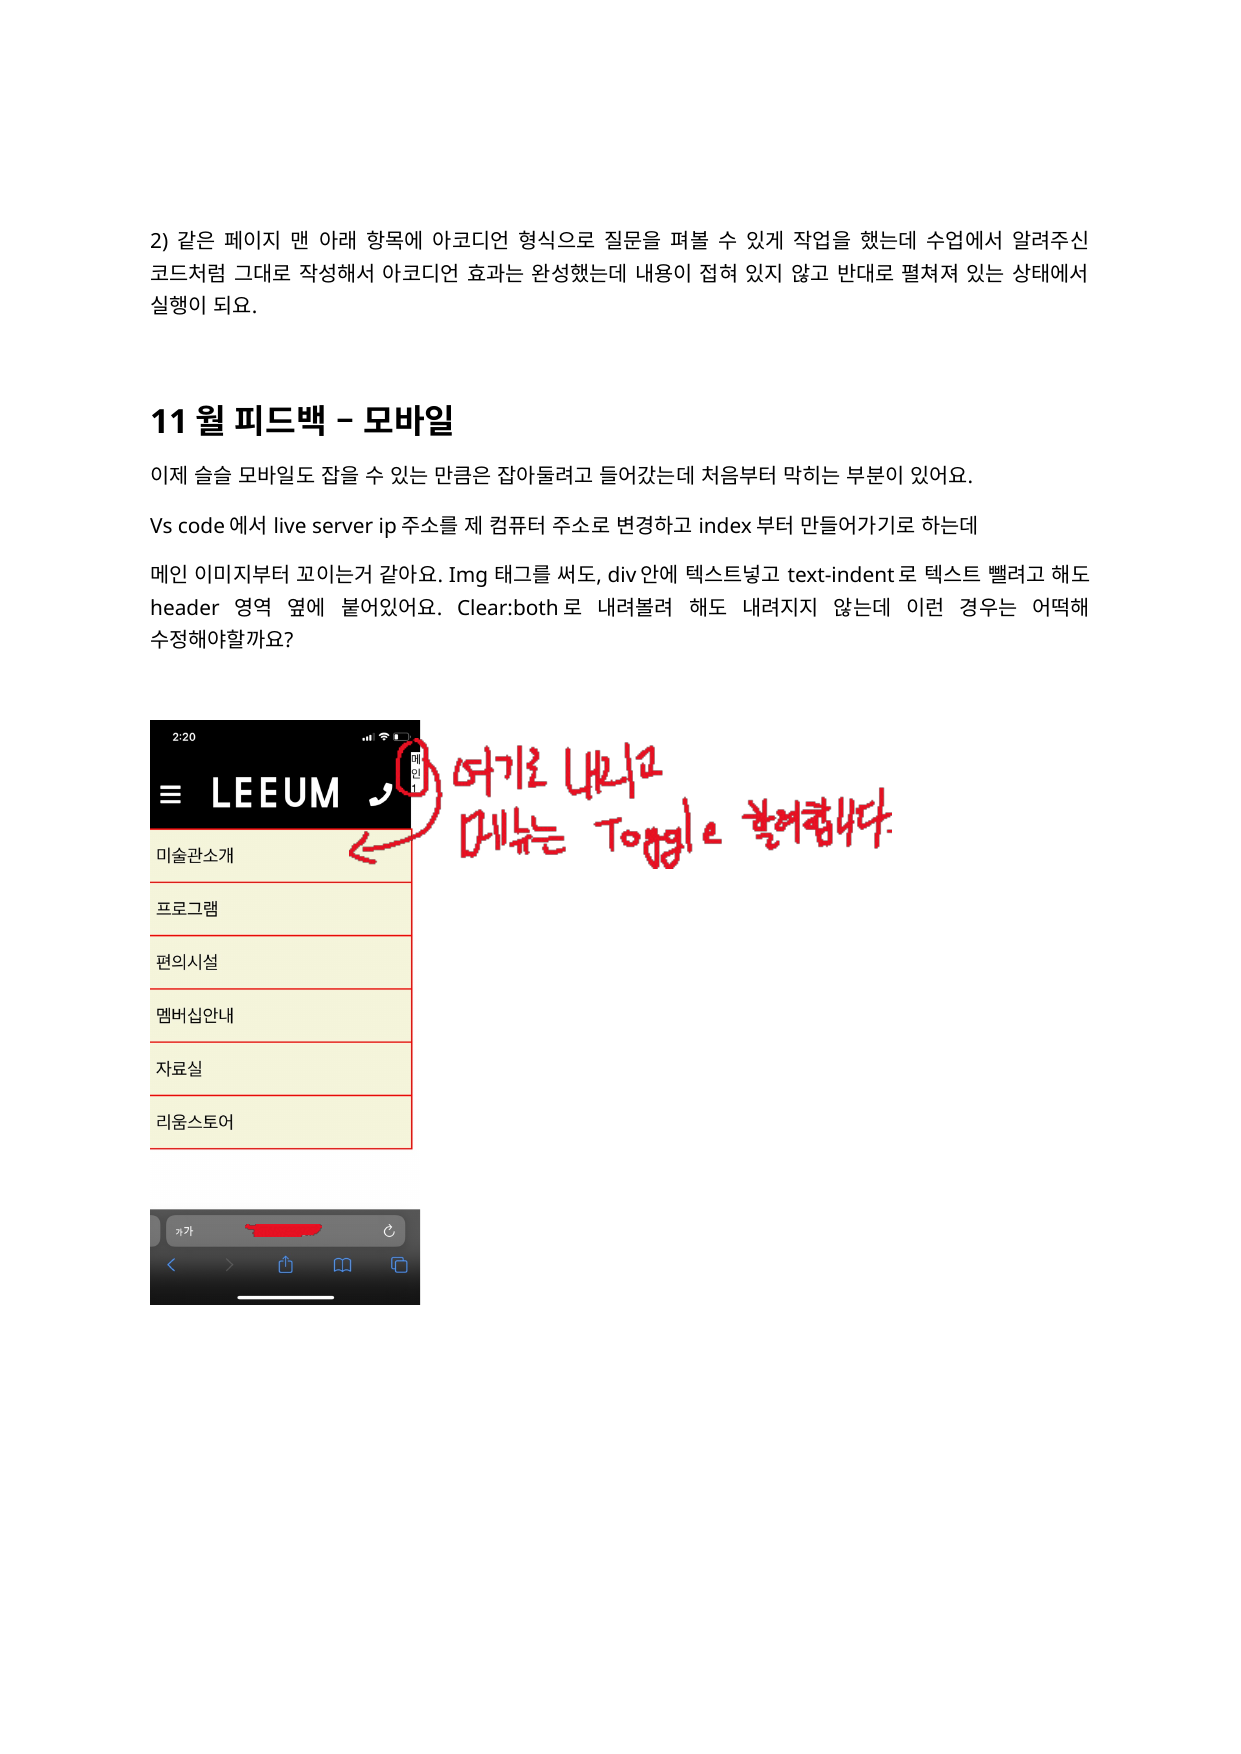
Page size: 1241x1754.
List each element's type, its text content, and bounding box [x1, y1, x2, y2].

picture [150, 720, 892, 1305]
text 2) 같은 페이지 맨 아래 항목에 아코디언 형식으로 질문을 펴볼 수 있게 작업을 했는데 수업에서 알려주신 코드처럼 그대로 작성해서 아코디언 효과는 완성했는데 내용이 접혀 있지 않고 반대로 펼쳐져 있는 상태에서 실행이 되요. [150, 224, 1090, 320]
text 메인 이미지부터 꼬이는거 같아요. Img 태그를 써도, div안에 텍스트넣고 text-indent로 텍스트 뺄려고 해도 header 영역 옆에 붙어있어요. Clear:both로 내려볼려 해도 내려지지 않는데 이런 경우는 어떡해 수정해야할까요? [150, 558, 1090, 654]
title 11월 피드백 – 모바일 [150, 395, 1090, 443]
text 이제 슬슬 모바일도 잡을 수 있는 만큼은 잡아둘려고 들어갔는데 처음부터 막히는 부분이 있어요. [150, 459, 1090, 490]
text Vs code에서 live server ip주소를 제 컴퓨터 주소로 변경하고 index부터 만들어가기로 하는데 [150, 509, 1090, 539]
